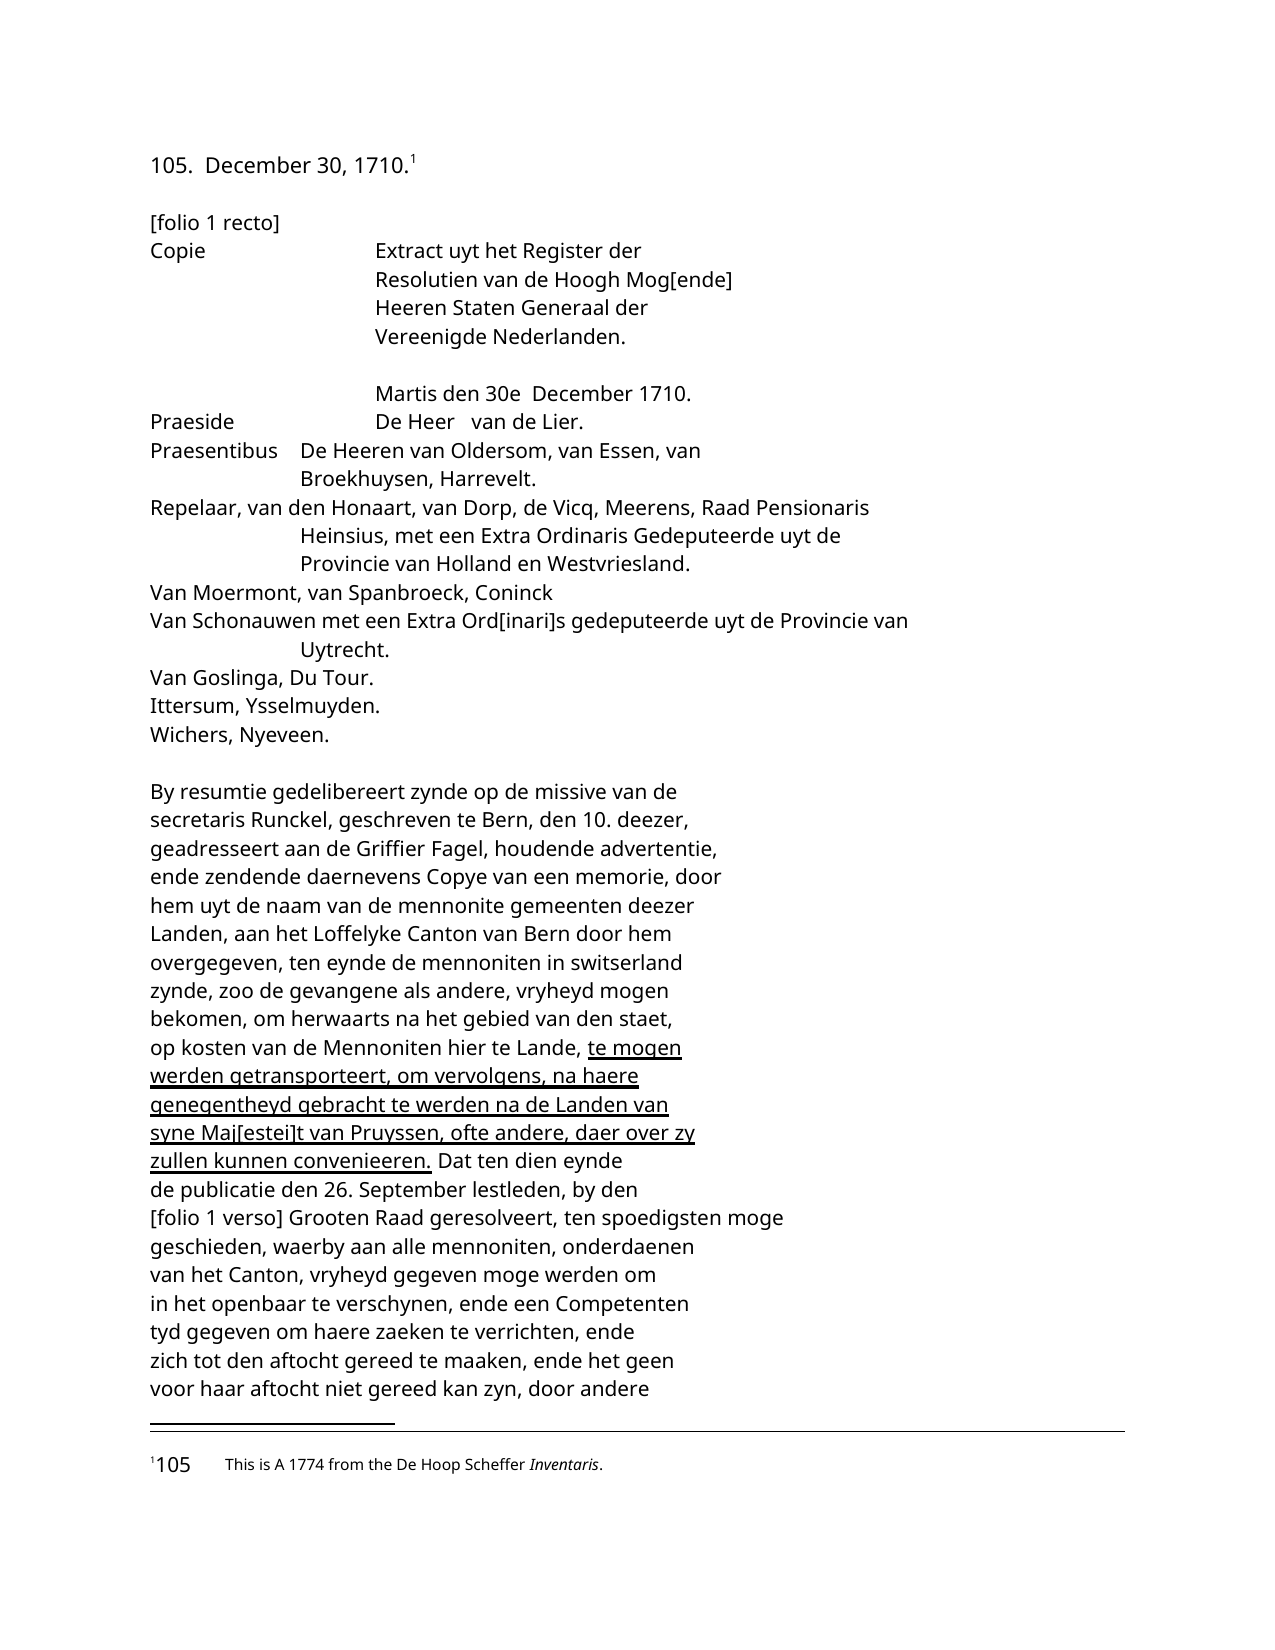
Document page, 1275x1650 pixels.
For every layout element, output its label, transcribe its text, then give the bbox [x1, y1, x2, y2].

text [folio 1 verso] Grooten Raad geresolveert, ten spoedigsten moge [150, 1203, 1125, 1232]
text Provincie van Holland en Westvriesland. [150, 549, 1125, 578]
text tyd gegeven om haere zaeken te verrichten, ende [150, 1317, 1125, 1346]
text Praeside De Heer van de Lier. [150, 407, 1125, 436]
text Van Goslinga, Du Tour. [150, 663, 1125, 692]
text geadresseert aan de Griffier Fagel, houdende advertentie, [150, 834, 1125, 862]
text Copie Extract uyt het Register der [150, 237, 1125, 265]
text hem uyt de naam van de mennonite gemeenten deezer [150, 891, 1125, 919]
text Wichers, Nyeveen. [150, 720, 1125, 748]
text Resolutien van de Hoogh Mog[ende] [150, 265, 1125, 293]
text van het Canton, vryheyd gegeven moge werden om [150, 1260, 1125, 1289]
text syne Maj[estei]t van Pruyssen, ofte andere, daer over zy [150, 1118, 1125, 1147]
text de publicatie den 26. September lestleden, by den [150, 1175, 1125, 1203]
text ende zendende daernevens Copye van een memorie, door [150, 862, 1125, 891]
text zullen kunnen convenieeren. Dat ten dien eynde [150, 1147, 1125, 1175]
text Vereenigde Nederlanden. [150, 322, 1125, 350]
text Repelaar, van den Honaart, van Dorp, de Vicq, Meerens, Raad Pensionaris [150, 493, 1125, 521]
text 105. December 30, 1710. [150, 150, 1125, 180]
text werden getransporteert, om vervolgens, na haere [150, 1061, 1125, 1090]
text geschieden, waerby aan alle mennoniten, onderdaenen [150, 1232, 1125, 1260]
text voor haar aftocht niet gereed kan zyn, door andere [150, 1374, 1125, 1403]
text By resumtie gedelibereert zynde op de missive van de [150, 777, 1125, 805]
text Ittersum, Ysselmuyden. [150, 692, 1125, 720]
text secretaris Runckel, geschreven te Bern, den 10. deezer, [150, 805, 1125, 834]
text Heinsius, met een Extra Ordinaris Gedeputeerde uyt de [150, 521, 1125, 549]
text Uytrecht. [150, 635, 1125, 663]
text Heeren Staten Generaal der [150, 293, 1125, 322]
text zynde, zoo de gevangene als andere, vryheyd mogen [150, 976, 1125, 1004]
text op kosten van de Mennoniten hier te Lande, te mogen [150, 1033, 1125, 1061]
text Martis den 30e December 1710. [150, 379, 1125, 407]
text in het openbaar te verschynen, ende een Competenten [150, 1289, 1125, 1317]
text Praesentibus De Heeren van Oldersom, van Essen, van [150, 436, 1125, 464]
text genegentheyd gebracht te werden na de Landen van [150, 1090, 1125, 1118]
text Van Schonauwen met een Extra Ord[inari]s gedeputeerde uyt de Provincie van [150, 606, 1125, 635]
text Van Moermont, van Spanbroeck, Coninck [150, 578, 1125, 606]
text [folio 1 recto] [150, 208, 1125, 237]
text zich tot den aftocht gereed te maaken, ende het geen [150, 1346, 1125, 1374]
text Landen, aan het Loffelyke Canton van Bern door hem [150, 919, 1125, 948]
text bekomen, om herwaarts na het gebied van den staet, [150, 1004, 1125, 1033]
text overgegeven, ten eynde de mennoniten in switserland [150, 948, 1125, 976]
text Broekhuysen, Harrevelt. [150, 464, 1125, 493]
